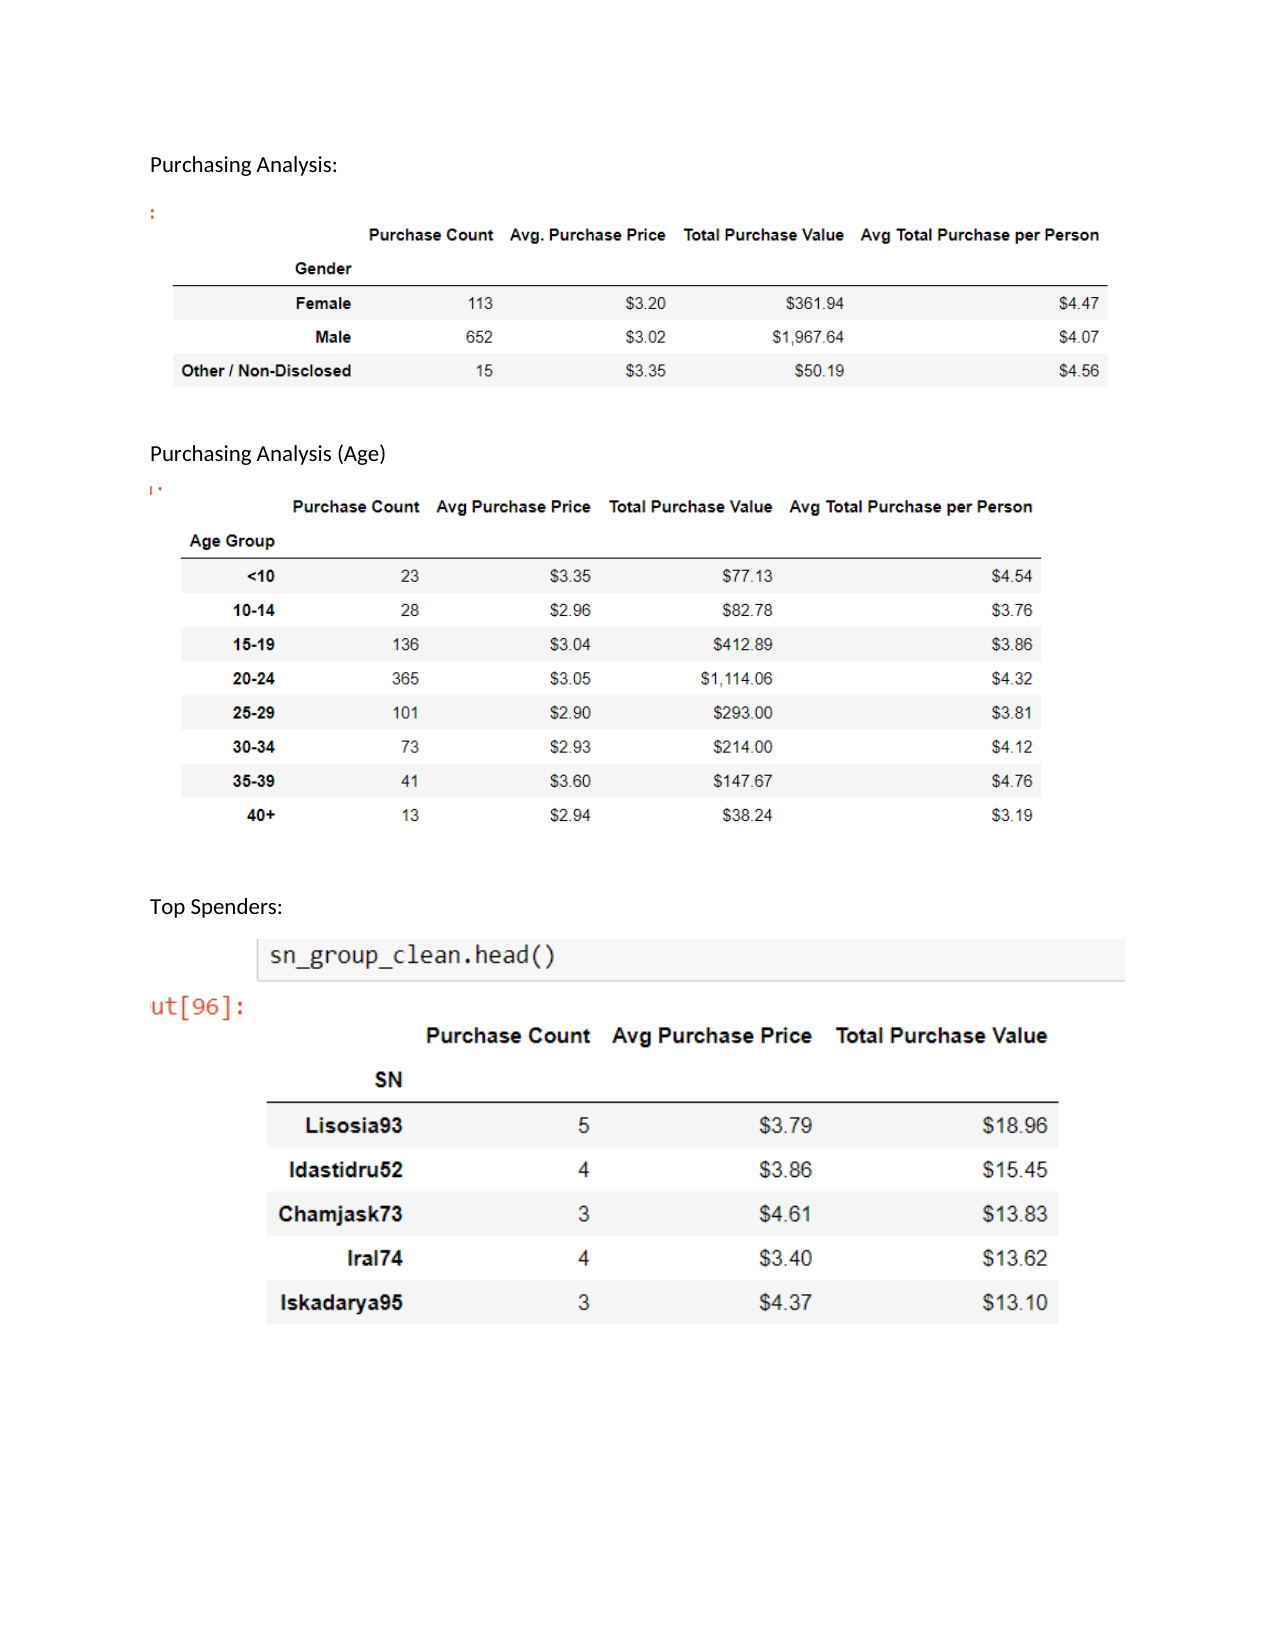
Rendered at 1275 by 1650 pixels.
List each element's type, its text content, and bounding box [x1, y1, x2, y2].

picture [150, 486, 1125, 874]
text Top Spenders: [150, 892, 1125, 920]
text Purchasing Analysis: [150, 150, 1125, 178]
picture [150, 939, 1125, 1363]
picture [150, 196, 1125, 421]
text Purchasing Analysis (Age) [150, 439, 1125, 467]
